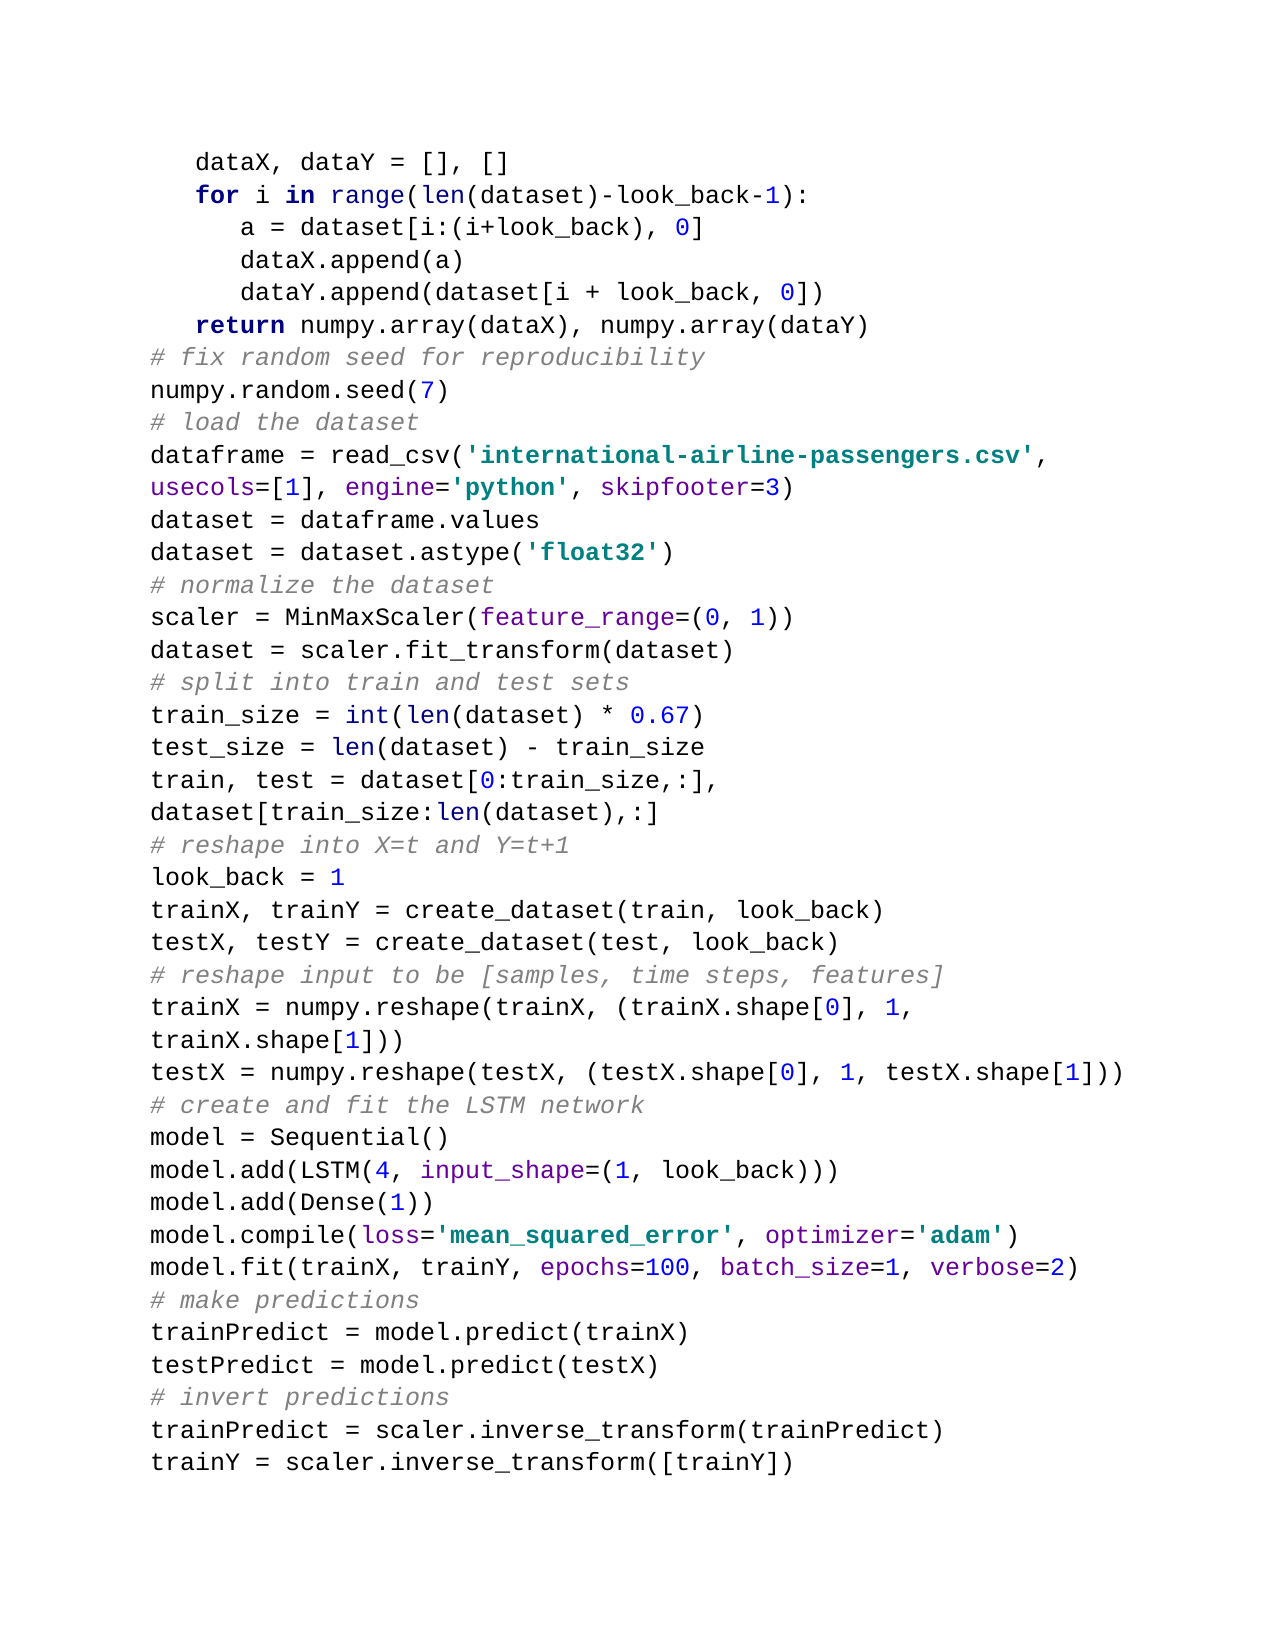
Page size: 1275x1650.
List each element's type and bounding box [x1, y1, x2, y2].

text [150, 150, 1125, 1478]
